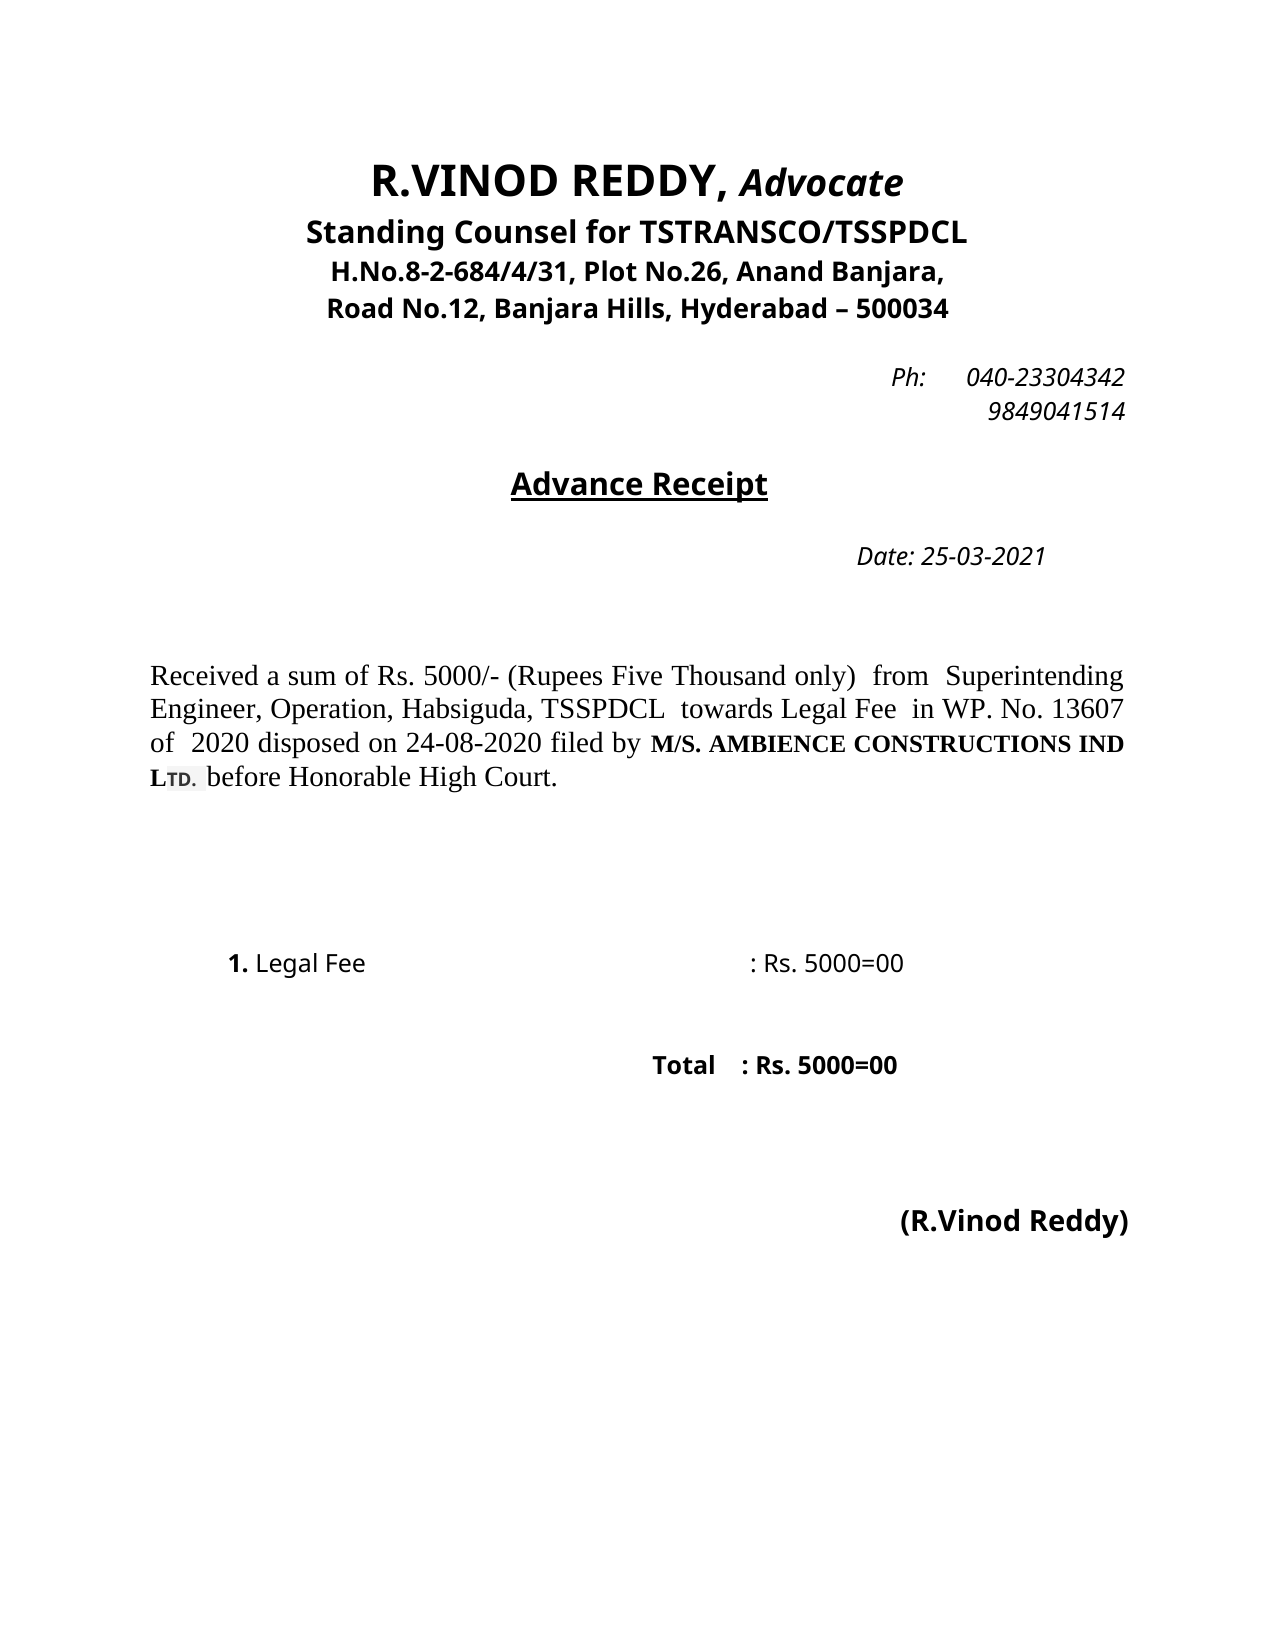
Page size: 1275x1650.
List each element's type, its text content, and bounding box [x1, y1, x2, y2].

text Road No.12, Banjara Hills, Hyderabad – 500034 [150, 289, 1125, 326]
text Date: 25-03-2021 [227, 539, 1047, 573]
text Received a sum of Rs. 5000/- (Rupees Five Thousand only) from Superintending Engineer, Operation, Habsiguda, TSSPDCL towards Legal Fee in WP. No. 13607 of 2020 disposed on 24-08-2020 filed by M/S. AMBIENCE CONSTRUCTIONS IND LTD. before Honorable High Court. [150, 658, 1125, 792]
text H.No.8-2-684/4/31, Plot No.26, Anand Banjara, [150, 252, 1125, 289]
text Total : Rs. 5000=00 [150, 1047, 1010, 1081]
text Standing Counsel for TSTRANSCO/TSSPDCL [227, 209, 1047, 252]
text Advance Receipt [150, 462, 1128, 505]
text R.VINOD REDDY, Advocate [227, 150, 1047, 209]
list Legal Fee : Rs. 5000=00 [227, 945, 1010, 979]
text 9849041514 [150, 394, 1125, 428]
text Ph: 040-23304342 [150, 360, 1125, 394]
text (R.Vinod Reddy) [677, 1201, 1128, 1240]
